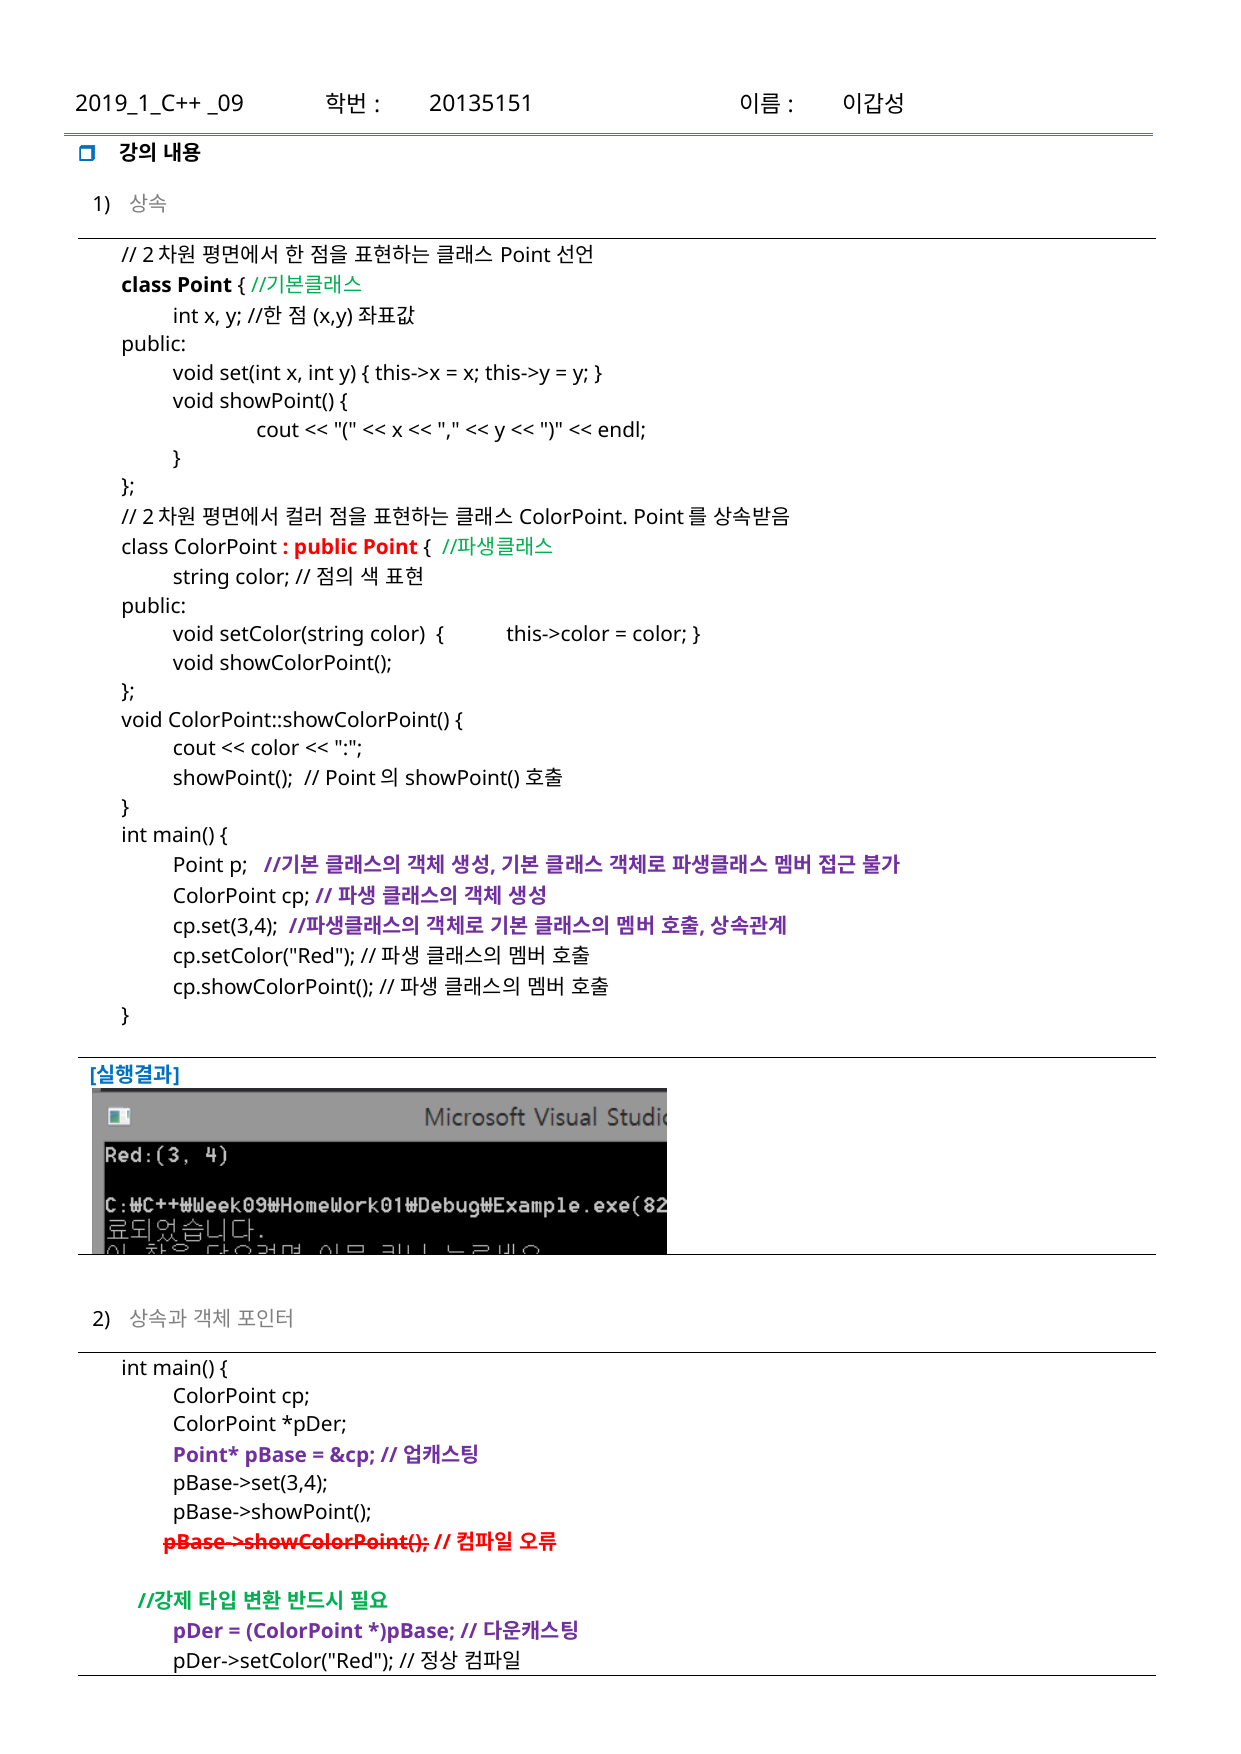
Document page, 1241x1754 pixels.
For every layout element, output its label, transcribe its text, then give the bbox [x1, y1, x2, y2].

picture [92, 1088, 667, 1254]
table_header 이름 : [728, 75, 831, 133]
table_header 상속 [78, 188, 1156, 237]
table_cell // 2차원 평면에서 한 점을 표현하는 클래스 Point 선언 class Point { //기본클래스 int x, y; //한 점 (x,y) 좌표값 public: void set(int x, int y) { this->x = x; this->y = y; } void showPoint() { cout << "(" << x << "," << y << ")" << endl; } }; // 2차원 평면에서 컬러 점을 표현하는 클래스 ColorPoint. Point를 상속받음 class ColorPoint : public Point { //파생클래스 string color; // 점의 색 표현 public: void setColor(string color) { this->color = color; } void showColorPoint(); }; void ColorPoint::showColorPoint() { cout << color << ":"; showPoint(); // Point의 showPoint() 호출 } int main() { Point p; //기본 클래스의 객체 생성, 기본 클래스 객체로 파생클래스 멤버 접근 불가 ColorPoint cp; // 파생 클래스의 객체 생성 cp.set(3,4); //파생클래스의 객체로 기본 클래스의 멤버 호출, 상속관계 cp.setColor("Red"); // 파생 클래스의 멤버 호출 cp.showColorPoint(); // 파생 클래스의 멤버 호출 } [78, 239, 1156, 1057]
table_header 이갑성 [831, 75, 1153, 133]
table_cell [78, 1353, 1156, 1675]
table_header 2019_1_C++ _09 [64, 75, 314, 133]
table_cell [실행결과] [78, 1058, 1156, 1253]
list 강의 내용 [78, 136, 1165, 166]
table_header 학번 : [314, 75, 418, 133]
table_header 상속과 객체 포인터 [78, 1302, 1156, 1352]
table_header 20135151 [418, 75, 728, 133]
